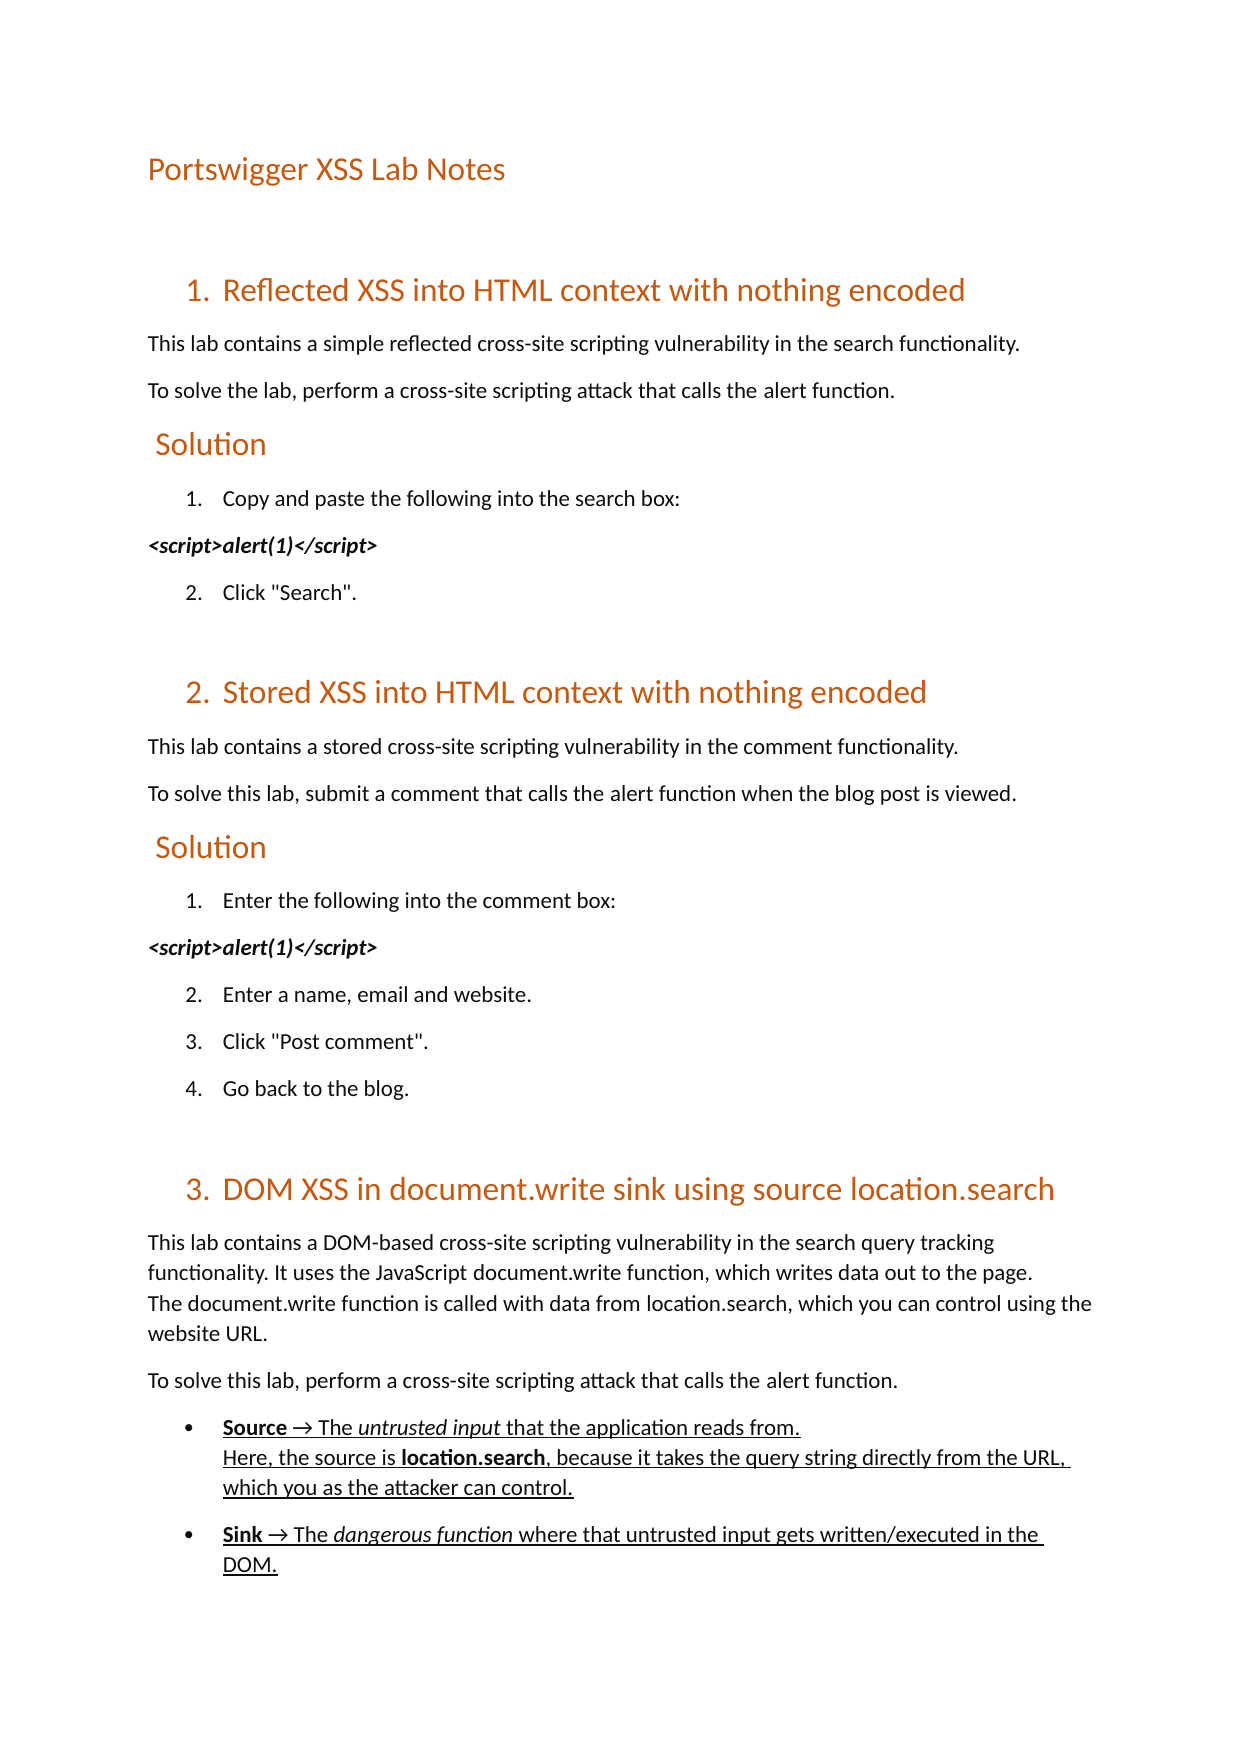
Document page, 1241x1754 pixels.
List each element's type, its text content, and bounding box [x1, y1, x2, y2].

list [185, 1520, 1093, 1578]
text This lab contains a DOM-based cross-site scripting vulnerability in the search query tracking functionality. It uses the JavaScript document.write function, which writes data out to the page. The document.write function is called with data from location.search, which you can control using the website URL. [148, 1228, 1093, 1347]
list Click "Post comment". [185, 1027, 1093, 1055]
list Copy and paste the following into the search box: [185, 484, 1093, 512]
list Enter the following into the comment box: [185, 886, 1093, 914]
text This lab contains a stored cross-site scripting vulnerability in the comment functionality. [148, 732, 1093, 760]
list Enter a name, email and website. [185, 980, 1093, 1008]
text Solution [148, 826, 1093, 866]
text Solution [148, 423, 1093, 464]
text Portswigger XSS Lab Notes [148, 148, 1093, 188]
list Click "Search". [185, 578, 1093, 606]
text This lab contains a simple reflected cross-site scripting vulnerability in the search functionality. [148, 329, 1093, 357]
list Reflected XSS into HTML context with nothing encoded [185, 269, 1093, 309]
text <script>alert(1)</script> [148, 933, 1093, 961]
text To solve this lab, perform a cross-site scripting attack that calls the alert function. [148, 1366, 1093, 1394]
text To solve this lab, submit a comment that calls the alert function when the blog post is viewed. [148, 779, 1093, 807]
text <script>alert(1)</script> [148, 531, 1093, 559]
list Source → The untrusted input that the application reads from. Here, the source is location.search, because it takes the query string directly from the URL, which you as the attacker can control. [185, 1413, 1093, 1501]
text To solve the lab, perform a cross-site scripting attack that calls the alert function. [148, 376, 1093, 404]
list Go back to the blog. [185, 1074, 1093, 1102]
list DOM XSS in document.write sink using source location.search [185, 1168, 1093, 1208]
list Stored XSS into HTML context with nothing encoded [185, 671, 1093, 712]
